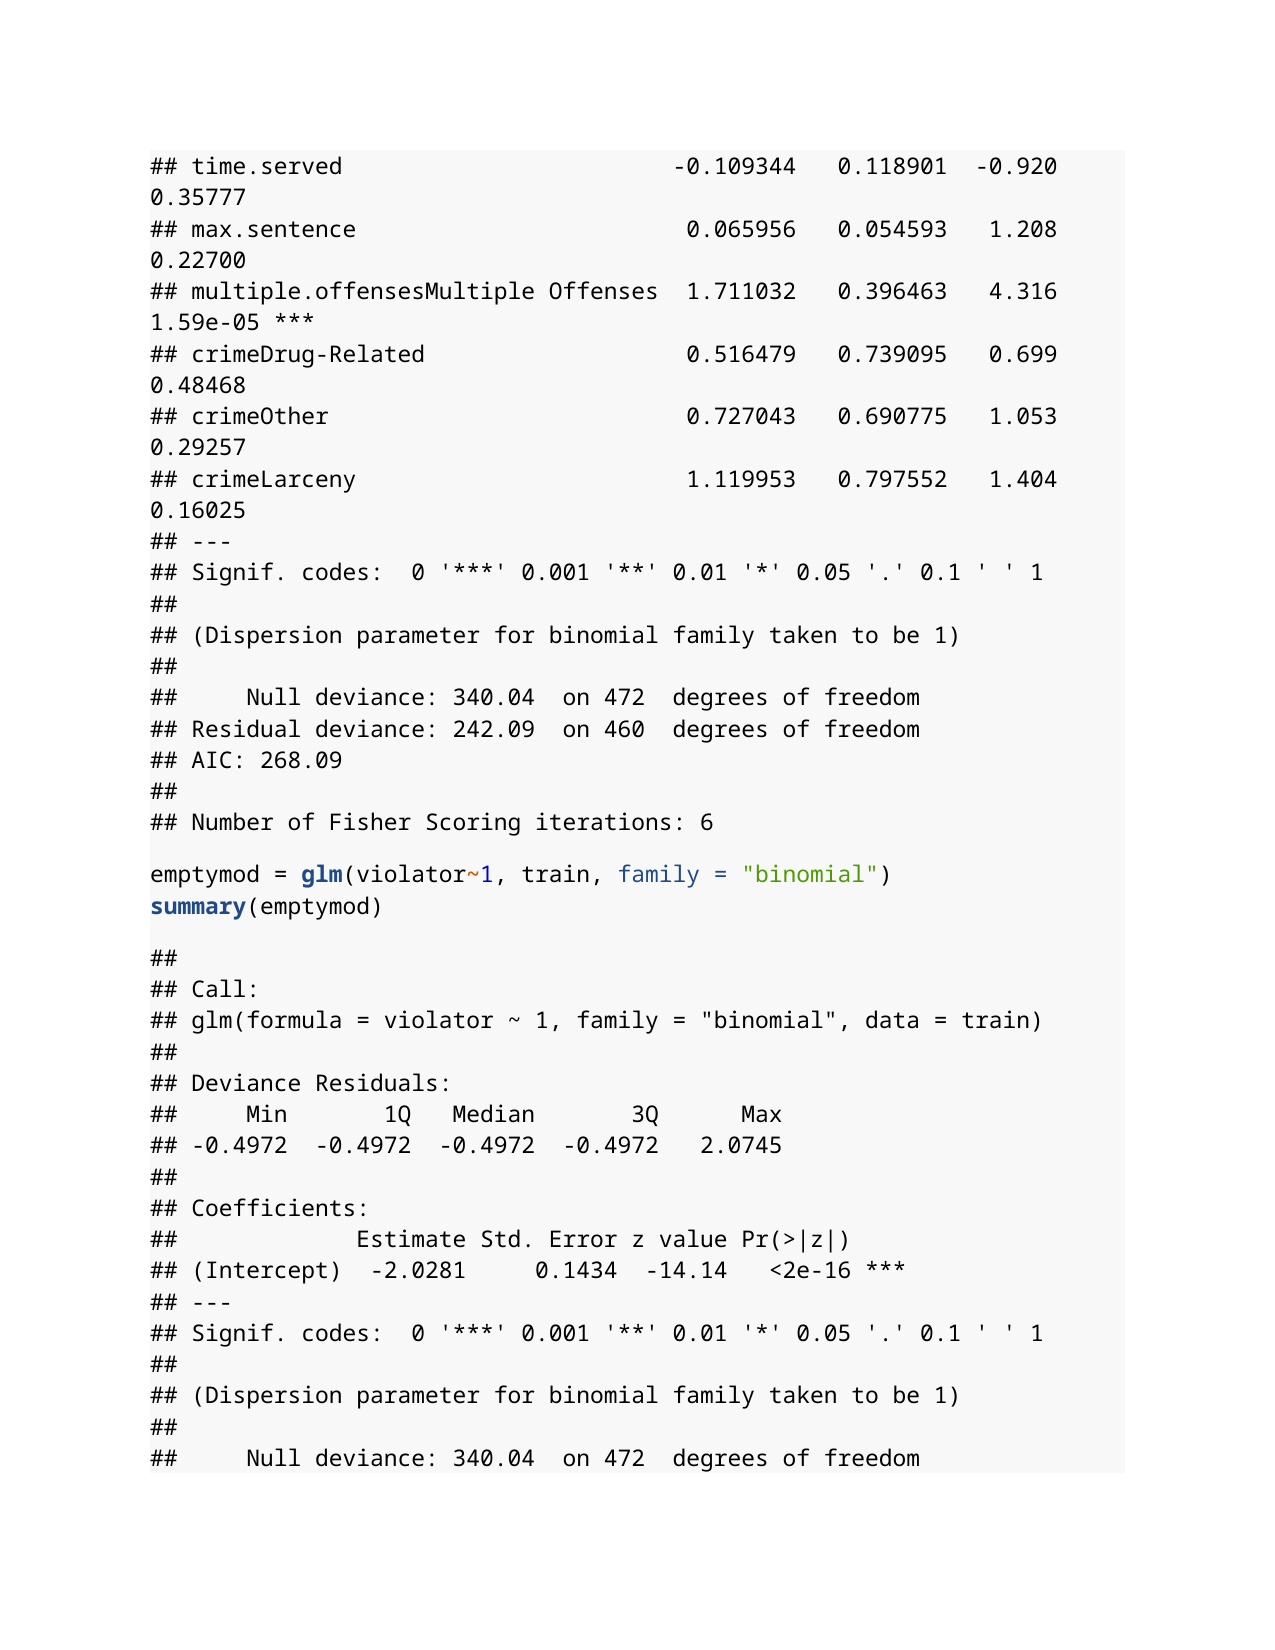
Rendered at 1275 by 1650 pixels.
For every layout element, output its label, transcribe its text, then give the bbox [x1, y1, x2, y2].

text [150, 942, 1125, 1473]
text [150, 150, 1125, 837]
text emptymod = glm(violator~1, train, family = "binomial") summary(emptymod) [150, 858, 1125, 921]
